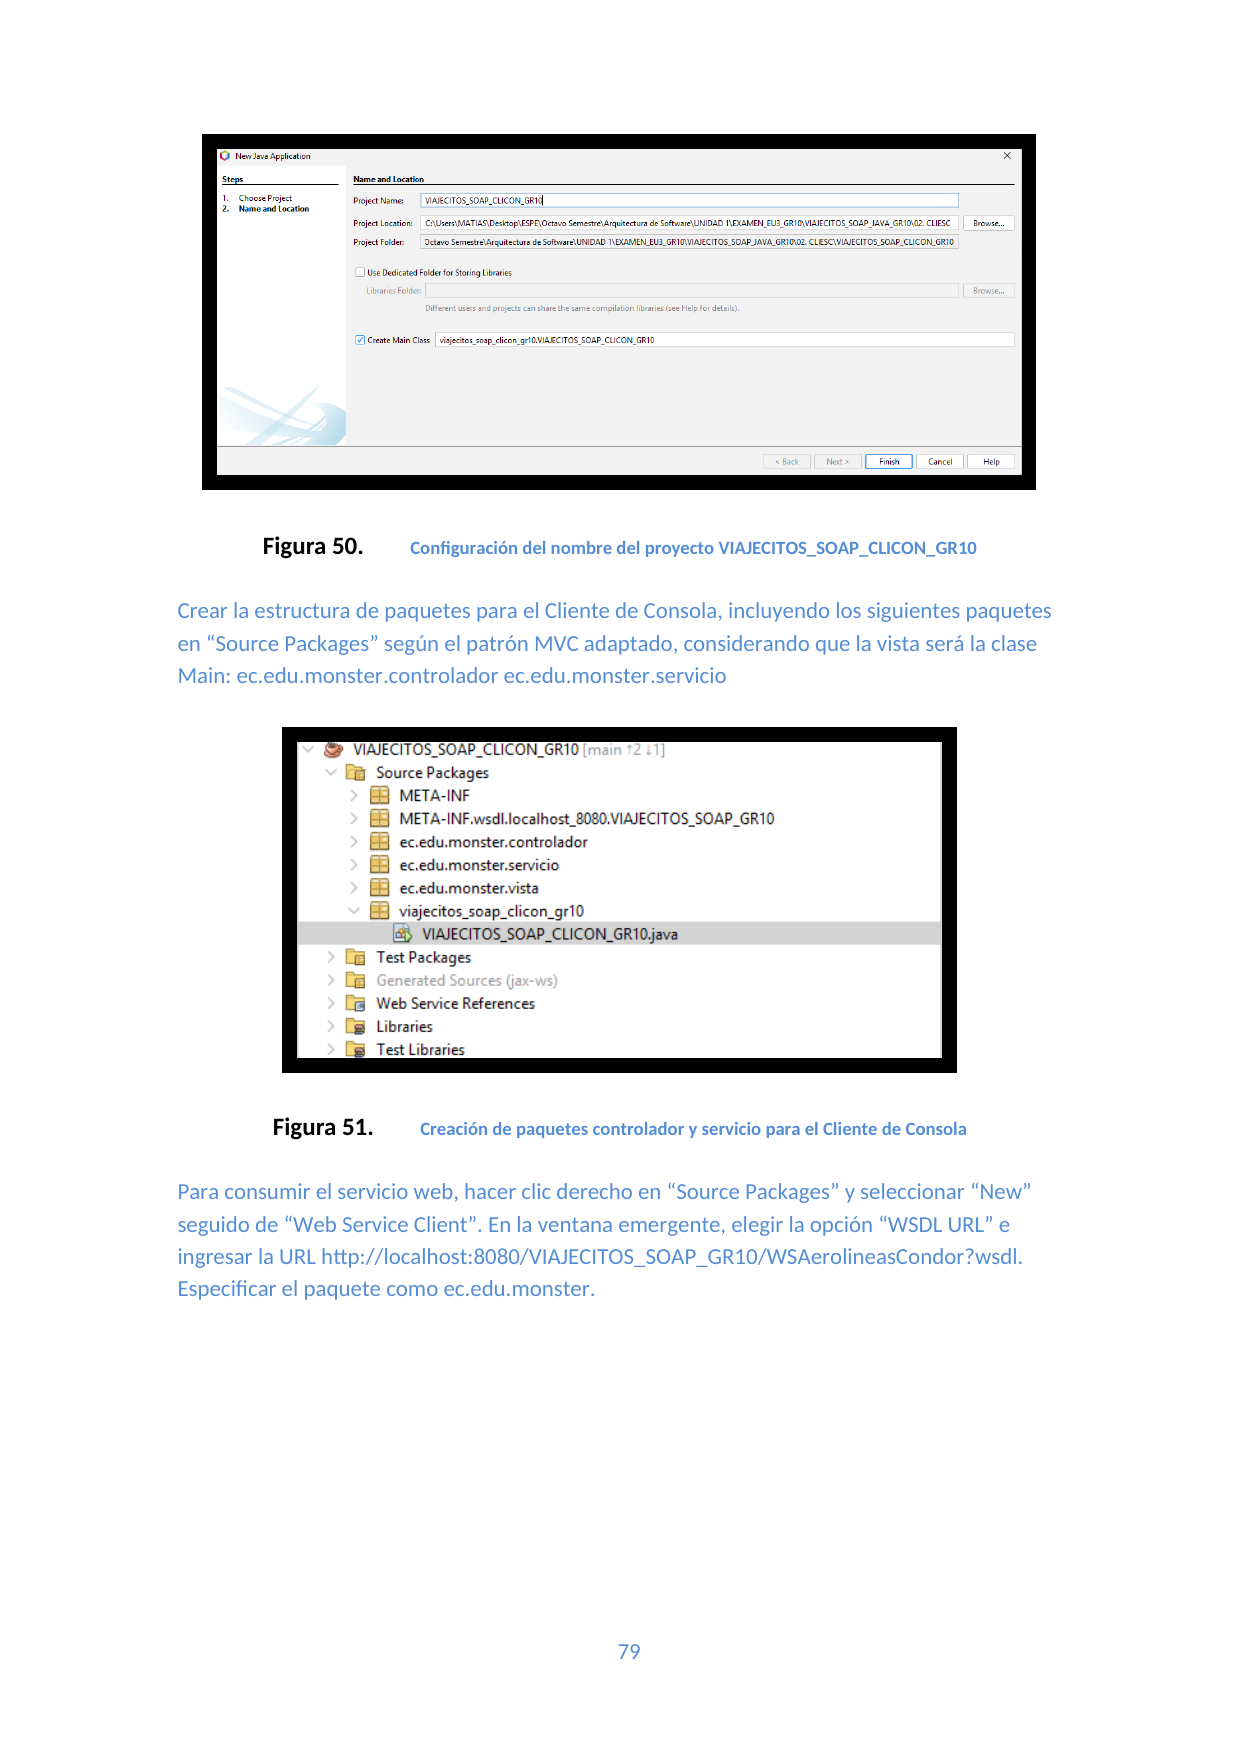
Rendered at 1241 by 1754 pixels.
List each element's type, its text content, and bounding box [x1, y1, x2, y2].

text Creación de paquetes controlador y servicio para el Cliente de Consola [177, 1111, 1063, 1141]
picture [297, 742, 942, 1058]
text Crear la estructura de paquetes para el Cliente de Consola, incluyendo los siguientes paquetes en “Source Packages” según el patrón MVC adaptado, considerando que la vista será la clase Main: ec.edu.monster.controlador ec.edu.monster.servicio [177, 596, 1063, 689]
text Configuración del nombre del proyecto VIAJECITOS_SOAP_CLICON_GR10 [177, 530, 1063, 560]
text Para consumir el servicio web, hacer clic derecho en “Source Packages” y seleccionar “New” seguido de “Web Service Client”. En la ventana emergente, elegir la opción “WSDL URL” e ingresar la URL http://localhost:8080/VIAJECITOS_SOAP_GR10/WSAerolineasCondor?wsdl. Especificar el paquete como ec.edu.monster. [177, 1177, 1063, 1302]
picture [217, 149, 1022, 475]
